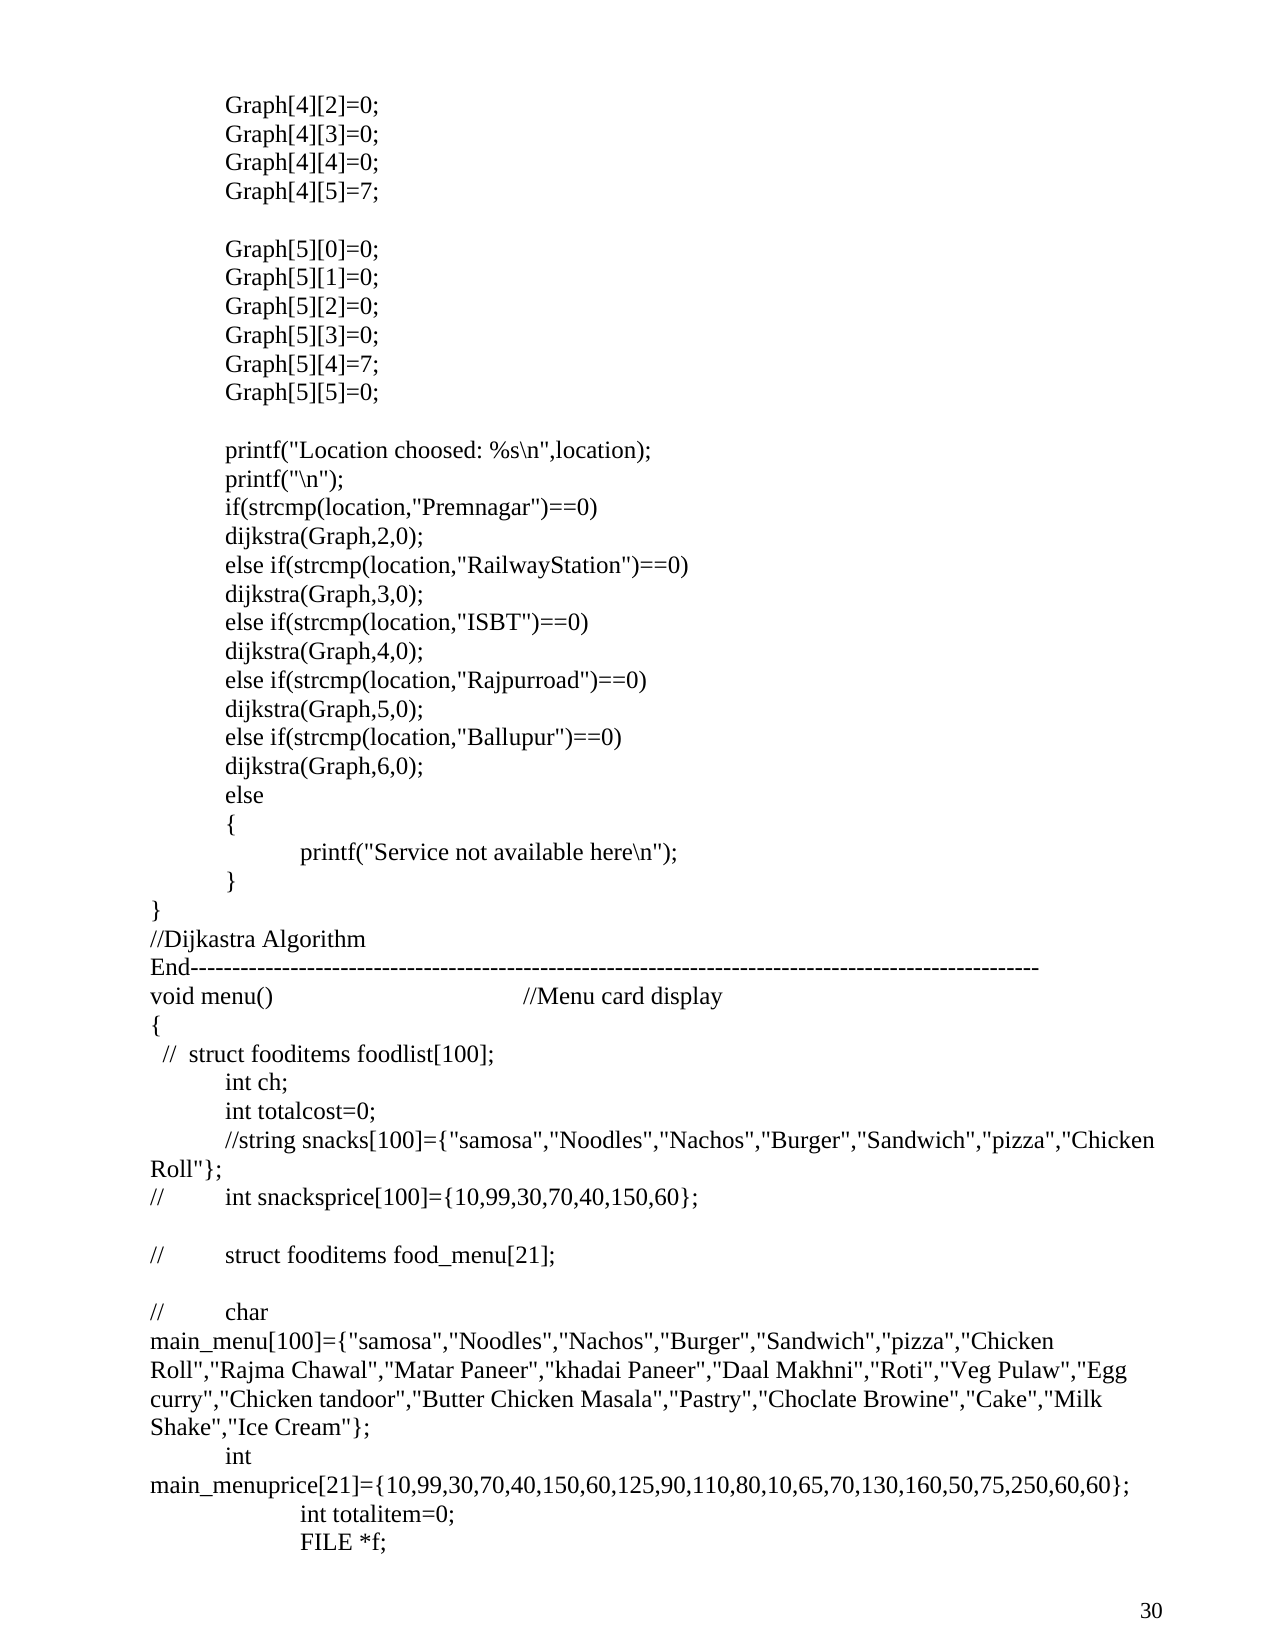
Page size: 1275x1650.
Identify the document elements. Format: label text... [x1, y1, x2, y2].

text { [150, 809, 1162, 837]
text // char main_menu[100]={"samosa","Noodles","Nachos","Burger","Sandwich","pizza","Chicken Roll","Rajma Chawal","Matar Paneer","khadai Paneer","Daal Makhni","Roti","Veg Pulaw","Egg curry","Chicken tandoor","Butter Chicken Masala","Pastry","Choclate Browine","Cake","Milk Shake","Ice Cream"}; [150, 1297, 1162, 1441]
text dijkstra(Graph,6,0); [150, 751, 1162, 780]
text Graph[4][3]=0; [150, 119, 1162, 147]
text printf("\n"); [150, 464, 1162, 492]
text dijkstra(Graph,4,0); [150, 636, 1162, 665]
text dijkstra(Graph,5,0); [150, 694, 1162, 722]
text Graph[5][3]=0; [150, 320, 1162, 349]
text else if(strcmp(location,"Ballupur")==0) [150, 722, 1162, 751]
text Graph[5][5]=0; [150, 377, 1162, 406]
text { [150, 1010, 1162, 1039]
text Graph[4][2]=0; [150, 90, 1162, 119]
text int totalitem=0; [150, 1499, 1162, 1527]
text void menu() //Menu card display [150, 981, 1162, 1010]
text } [150, 895, 1162, 924]
text Graph[5][2]=0; [150, 291, 1162, 320]
text else [150, 780, 1162, 809]
text int totalcost=0; [150, 1096, 1162, 1125]
text Graph[4][5]=7; [150, 176, 1162, 205]
text else if(strcmp(location,"Rajpurroad")==0) [150, 665, 1162, 694]
text } [150, 866, 1162, 895]
text //Dijkastra Algorithm End------------------------------------------------------------------------------------------------------ [150, 924, 1162, 981]
text else if(strcmp(location,"ISBT")==0) [150, 607, 1162, 636]
text // int snacksprice[100]={10,99,30,70,40,150,60}; [150, 1182, 1162, 1211]
text dijkstra(Graph,2,0); [150, 521, 1162, 550]
text int ch; [150, 1067, 1162, 1096]
text Graph[4][4]=0; [150, 147, 1162, 176]
text int main_menuprice[21]={10,99,30,70,40,150,60,125,90,110,80,10,65,70,130,160,50,75,250,60,60}; [150, 1441, 1162, 1499]
text //string snacks[100]={"samosa","Noodles","Nachos","Burger","Sandwich","pizza","Chicken Roll"}; [150, 1125, 1162, 1182]
text // struct fooditems food_menu[21]; [150, 1240, 1162, 1269]
text dijkstra(Graph,3,0); [150, 579, 1162, 607]
text Graph[5][1]=0; [150, 262, 1162, 291]
text else if(strcmp(location,"RailwayStation")==0) [150, 550, 1162, 579]
text printf("Location choosed: %s\n",location); [150, 435, 1162, 464]
text // struct fooditems foodlist[100]; [150, 1039, 1162, 1067]
text FILE *f; [150, 1527, 1162, 1556]
text printf("Service not available here\n"); [150, 837, 1162, 866]
text Graph[5][4]=7; [150, 349, 1162, 377]
text if(strcmp(location,"Premnagar")==0) [150, 492, 1162, 521]
text Graph[5][0]=0; [150, 234, 1162, 262]
